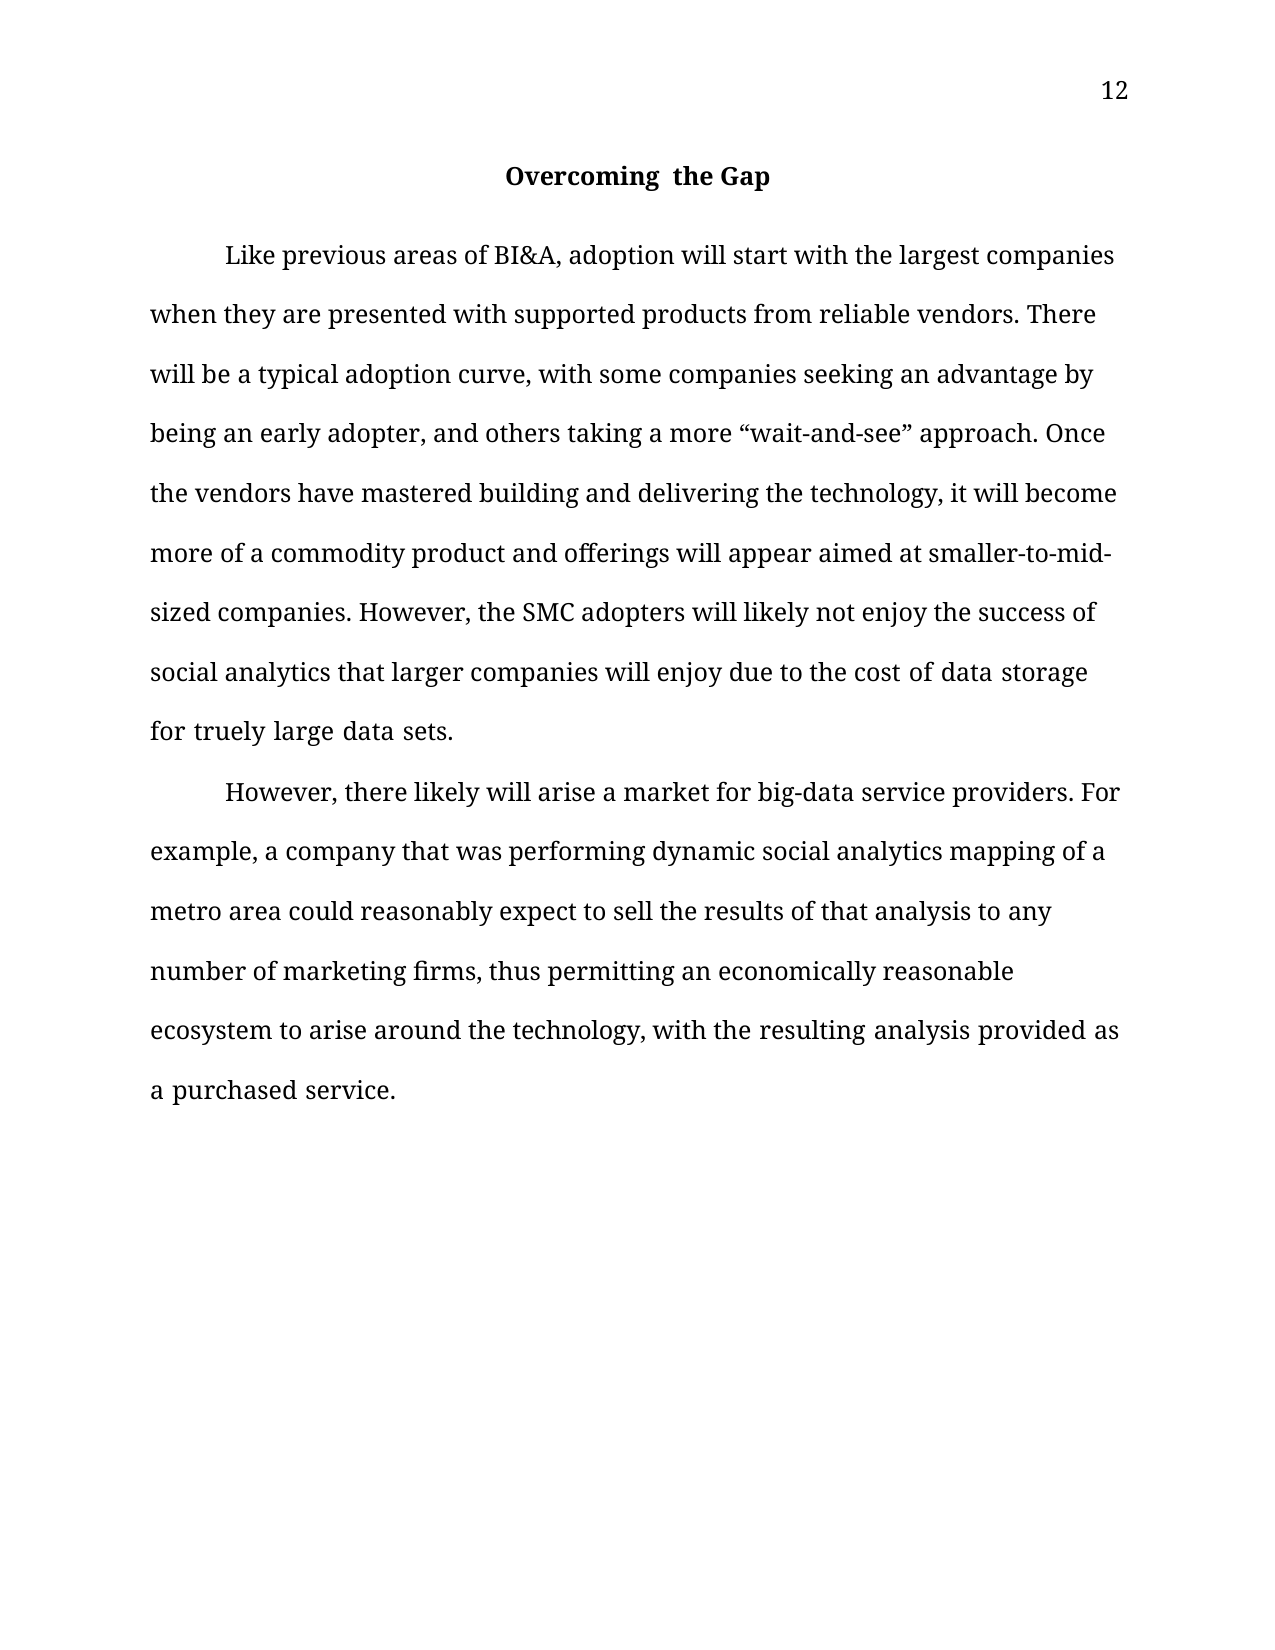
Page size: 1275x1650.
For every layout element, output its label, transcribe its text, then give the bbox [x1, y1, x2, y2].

text Like previous areas of BI&A, adoption will start with the largest companies when they are presented with supported products from reliable vendors. There will be a typical adoption curve, with some companies seeking an advantage by being an early adopter, and others taking a more “wait-and-see” approach. Once the vendors have mastered building and delivering the technology, it will become more of a commodity product and offerings will appear aimed at smaller-to-mid-sized companies. However, the SMC adopters will likely not enjoy the success of social analytics that larger companies will enjoy due to the cost of data storage for truely large data sets. [150, 237, 1122, 748]
text However, there likely will arise a market for big-data service providers. For example, a company that was performing dynamic social analytics mapping of a metro area could reasonably expect to sell the results of that analysis to any number of marketing firms, thus permitting an economically reasonable ecosystem to arise around the technology, with the resulting analysis provided as a purchased service. [150, 774, 1126, 1106]
subtitle Overcoming the Gap [400, 158, 875, 192]
